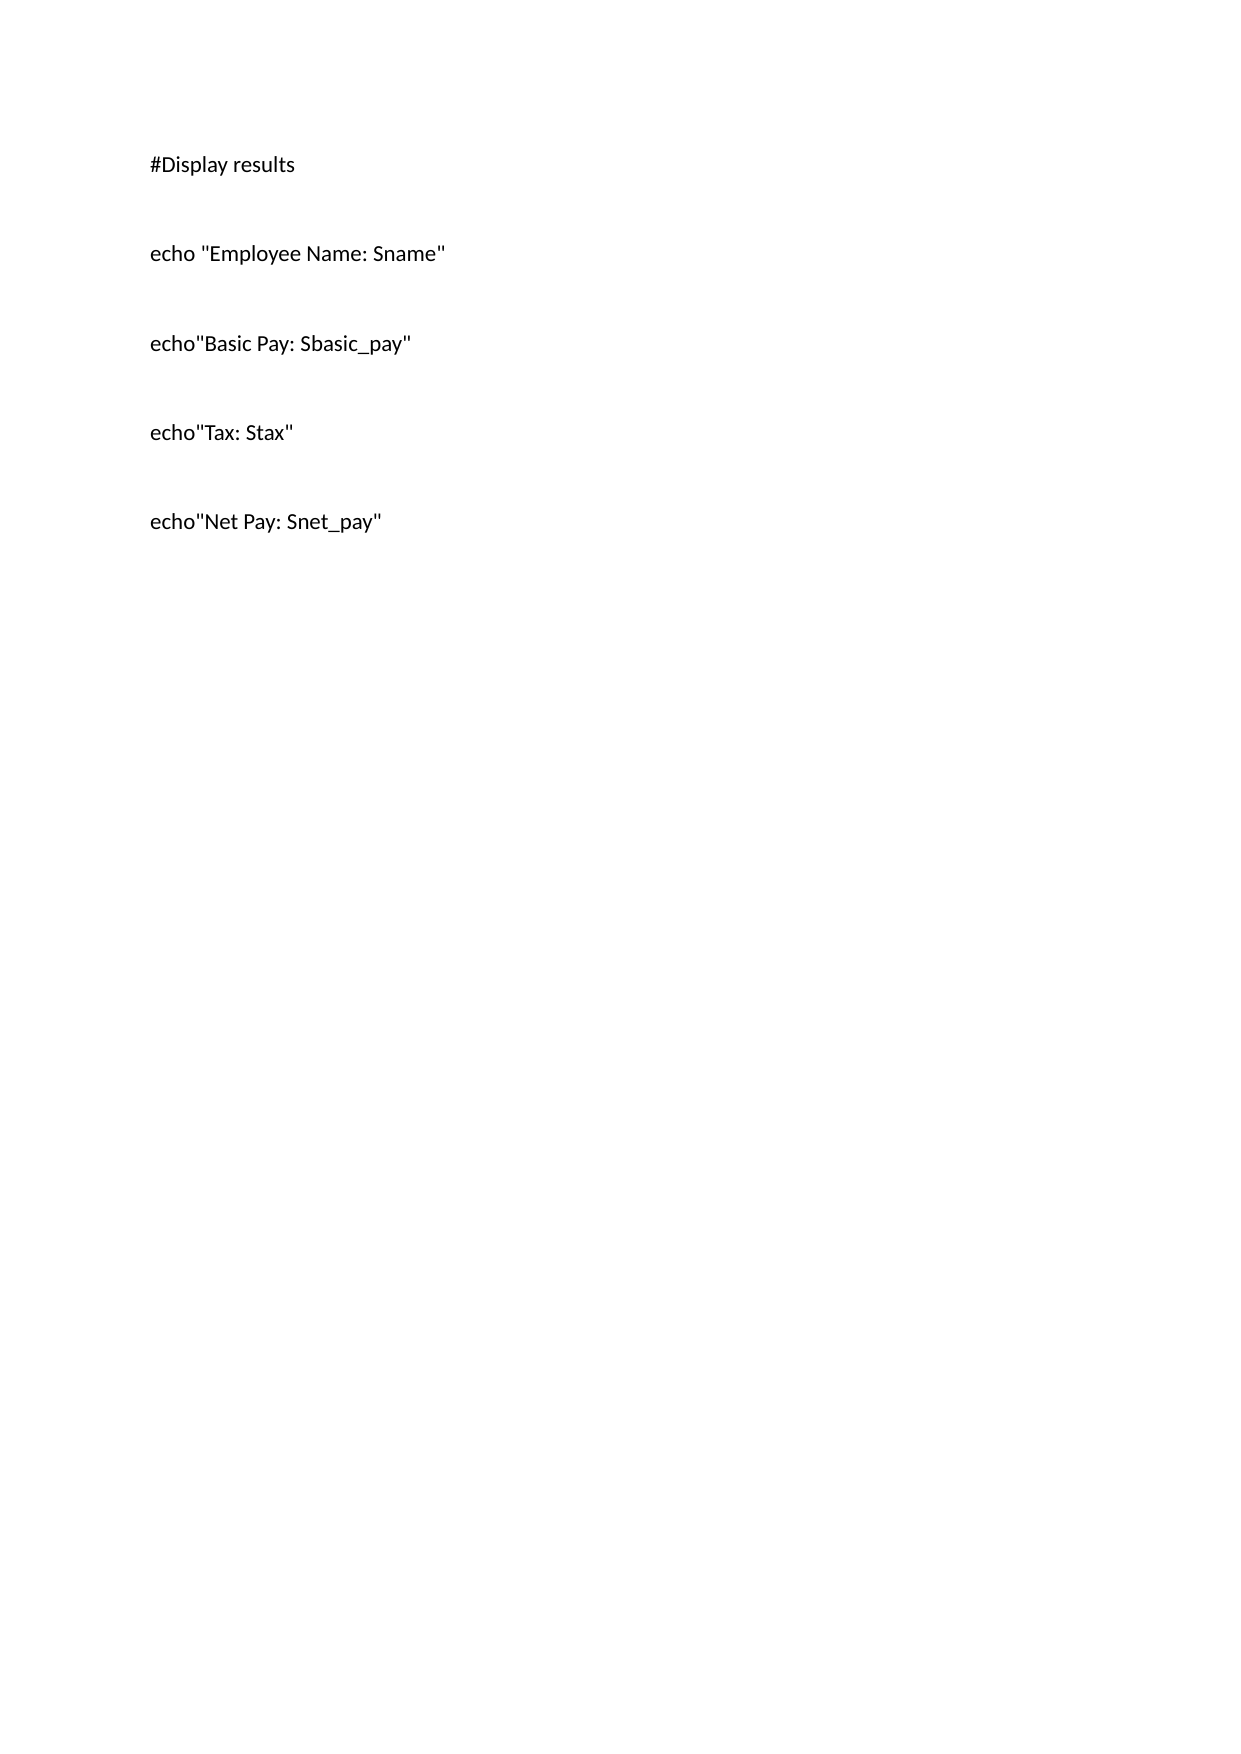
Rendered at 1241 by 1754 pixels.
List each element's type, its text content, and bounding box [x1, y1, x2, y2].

text echo"Net Pay: Snet_pay" [150, 507, 1090, 536]
text echo"Tax: Stax" [150, 418, 1090, 446]
text echo "Employee Name: Sname" [150, 239, 1090, 267]
text echo"Basic Pay: Sbasic_pay" [150, 329, 1090, 357]
text #Display results [150, 150, 1090, 178]
